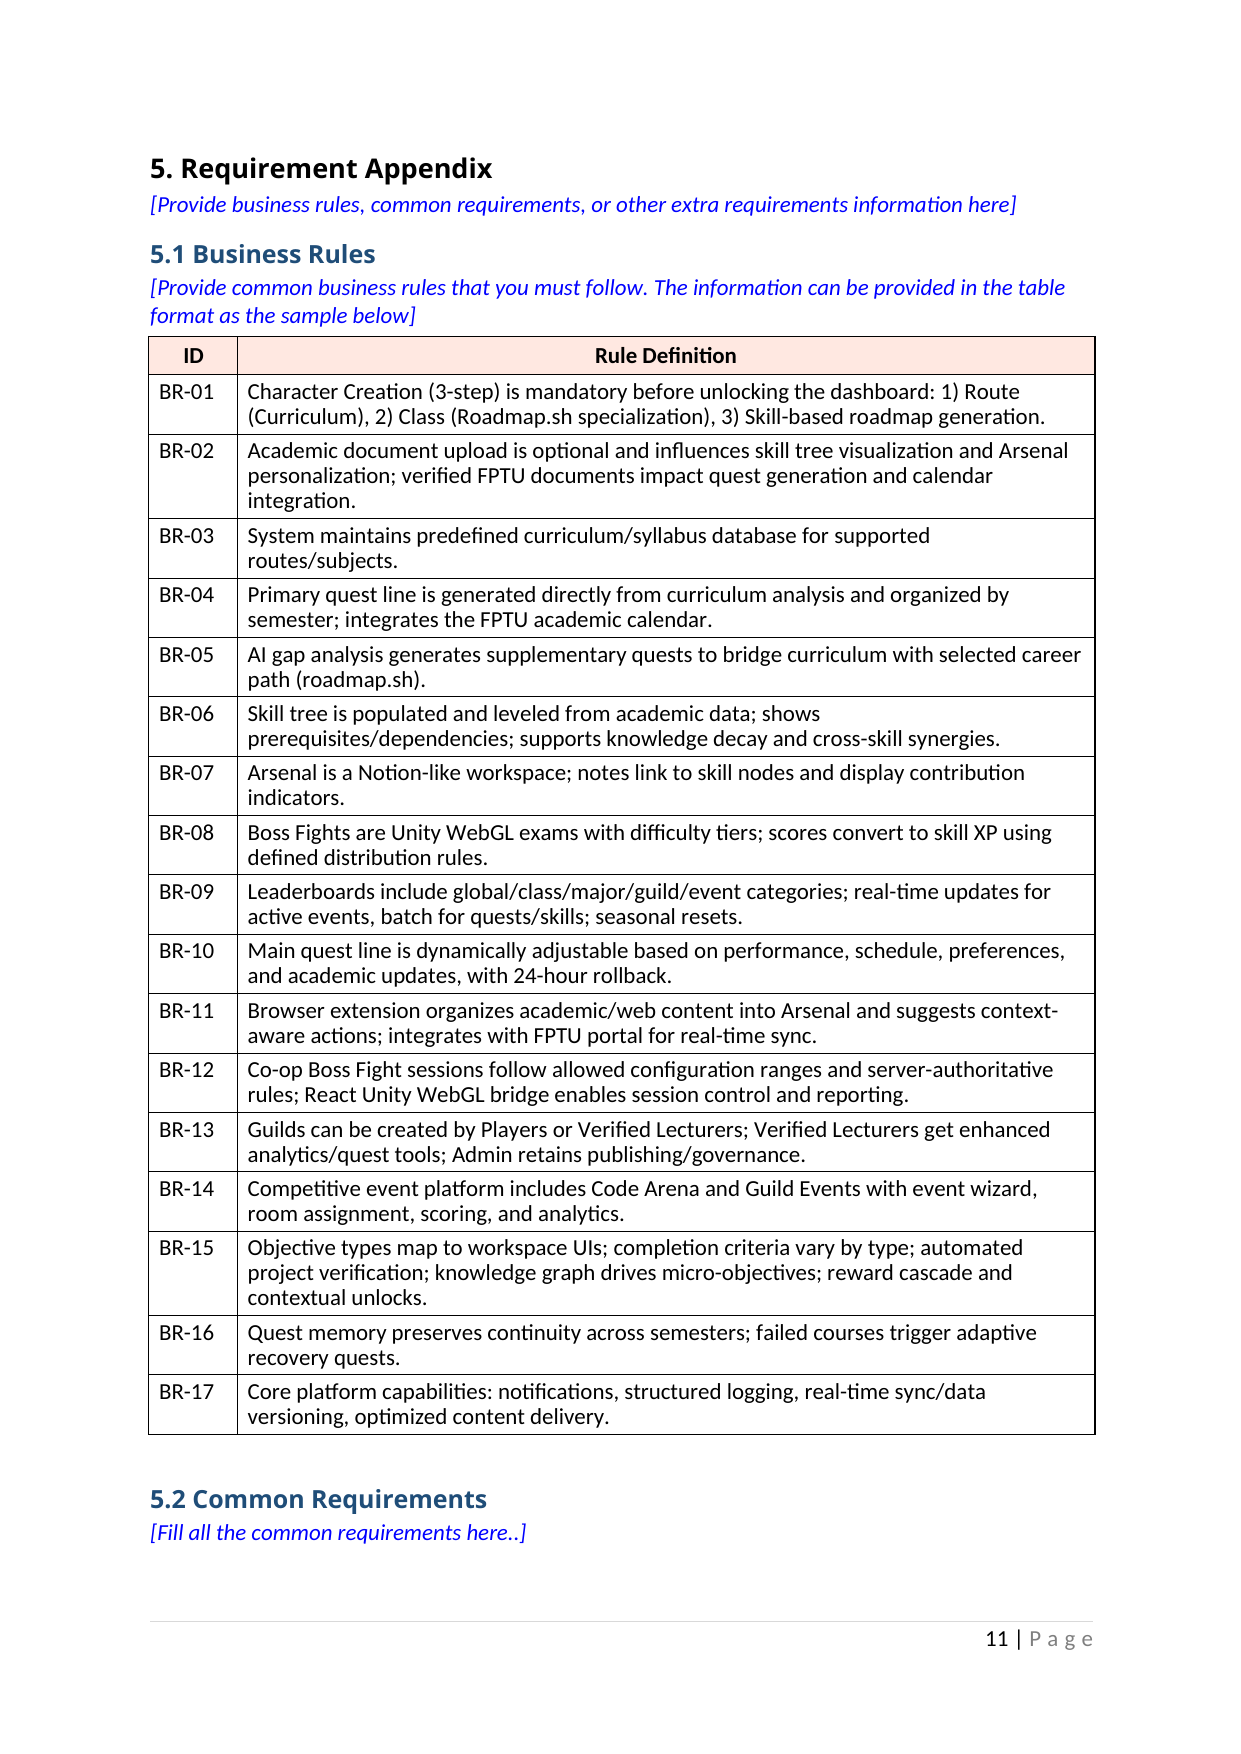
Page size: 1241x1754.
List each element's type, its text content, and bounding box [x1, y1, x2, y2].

table_cell BR-13 [149, 1113, 237, 1171]
table_cell BR-05 [149, 638, 237, 696]
table_cell Skill tree is populated and leveled from academic data; shows prerequisites/dependencies; supports knowledge decay and cross-skill synergies. [238, 697, 1094, 756]
subtitle 5.1 Business Rules [150, 237, 1093, 271]
table_cell Objective types map to workspace UIs; completion criteria vary by type; automated project verification; knowledge graph drives micro-objectives; reward cascade and contextual unlocks. [238, 1232, 1094, 1315]
table_cell Primary quest line is generated directly from curriculum analysis and organized by semester; integrates the FPTU academic calendar. [238, 579, 1094, 637]
table_header Rule Definition [238, 337, 1094, 374]
table_header ID [149, 337, 237, 374]
table_cell BR-15 [149, 1232, 237, 1315]
table_cell Core platform capabilities: notifications, structured logging, real-time sync/data versioning, optimized content delivery. [238, 1375, 1094, 1434]
table_cell Character Creation (3-step) is mandatory before unlocking the dashboard: 1) Route (Curriculum), 2) Class (Roadmap.sh specialization), 3) Skill-based roadmap generation. [238, 375, 1094, 434]
table_cell Co-op Boss Fight sessions follow allowed configuration ranges and server-authoritative rules; React Unity WebGL bridge enables session control and reporting. [238, 1054, 1094, 1112]
text [Fill all the common requirements here..] [150, 1518, 1093, 1546]
table_cell BR-08 [149, 816, 237, 874]
table_cell Main quest line is dynamically adjustable based on performance, schedule, preferences, and academic updates, with 24-hour rollback. [238, 935, 1094, 993]
table_cell Competitive event platform includes Code Arena and Guild Events with event wizard, room assignment, scoring, and analytics. [238, 1172, 1094, 1231]
table_cell BR-03 [149, 519, 237, 577]
table_cell BR-06 [149, 697, 237, 756]
table_cell Guilds can be created by Players or Verified Lecturers; Verified Lecturers get enhanced analytics/quest tools; Admin retains publishing/governance. [238, 1113, 1094, 1171]
table_cell Academic document upload is optional and influences skill tree visualization and Arsenal personalization; verified FPTU documents impact quest generation and calendar integration. [238, 435, 1094, 518]
text [Provide business rules, common requirements, or other extra requirements information here] [150, 190, 1093, 218]
table_cell BR-07 [149, 757, 237, 815]
table_cell BR-17 [149, 1375, 237, 1434]
table_cell BR-09 [149, 875, 237, 934]
table_cell BR-02 [149, 435, 237, 518]
table_cell BR-12 [149, 1054, 237, 1112]
table_cell BR-14 [149, 1172, 237, 1231]
table_cell Arsenal is a Notion-like workspace; notes link to skill nodes and display contribution indicators. [238, 757, 1094, 815]
table_cell System maintains predefined curriculum/syllabus database for supported routes/subjects. [238, 519, 1094, 577]
table_cell BR-04 [149, 579, 237, 637]
table_cell Boss Fights are Unity WebGL exams with difficulty tiers; scores convert to skill XP using defined distribution rules. [238, 816, 1094, 874]
table_cell BR-01 [149, 375, 237, 434]
table_cell AI gap analysis generates supplementary quests to bridge curriculum with selected career path (roadmap.sh). [238, 638, 1094, 696]
subtitle 5.2 Common Requirements [150, 1482, 1093, 1516]
table_cell Leaderboards include global/class/major/guild/event categories; real-time updates for active events, batch for quests/skills; seasonal resets. [238, 875, 1094, 934]
table_cell BR-16 [149, 1316, 237, 1374]
table_cell BR-10 [149, 935, 237, 993]
table_cell Browser extension organizes academic/web content into Arsenal and suggests context-aware actions; integrates with FPTU portal for real-time sync. [238, 994, 1094, 1052]
table_cell BR-11 [149, 994, 237, 1052]
subtitle 5. Requirement Appendix [150, 150, 1093, 187]
table_cell Quest memory preserves continuity across semesters; failed courses trigger adaptive recovery quests. [238, 1316, 1094, 1374]
text [Provide common business rules that you must follow. The information can be provided in the table format as the sample below] [150, 273, 1093, 329]
